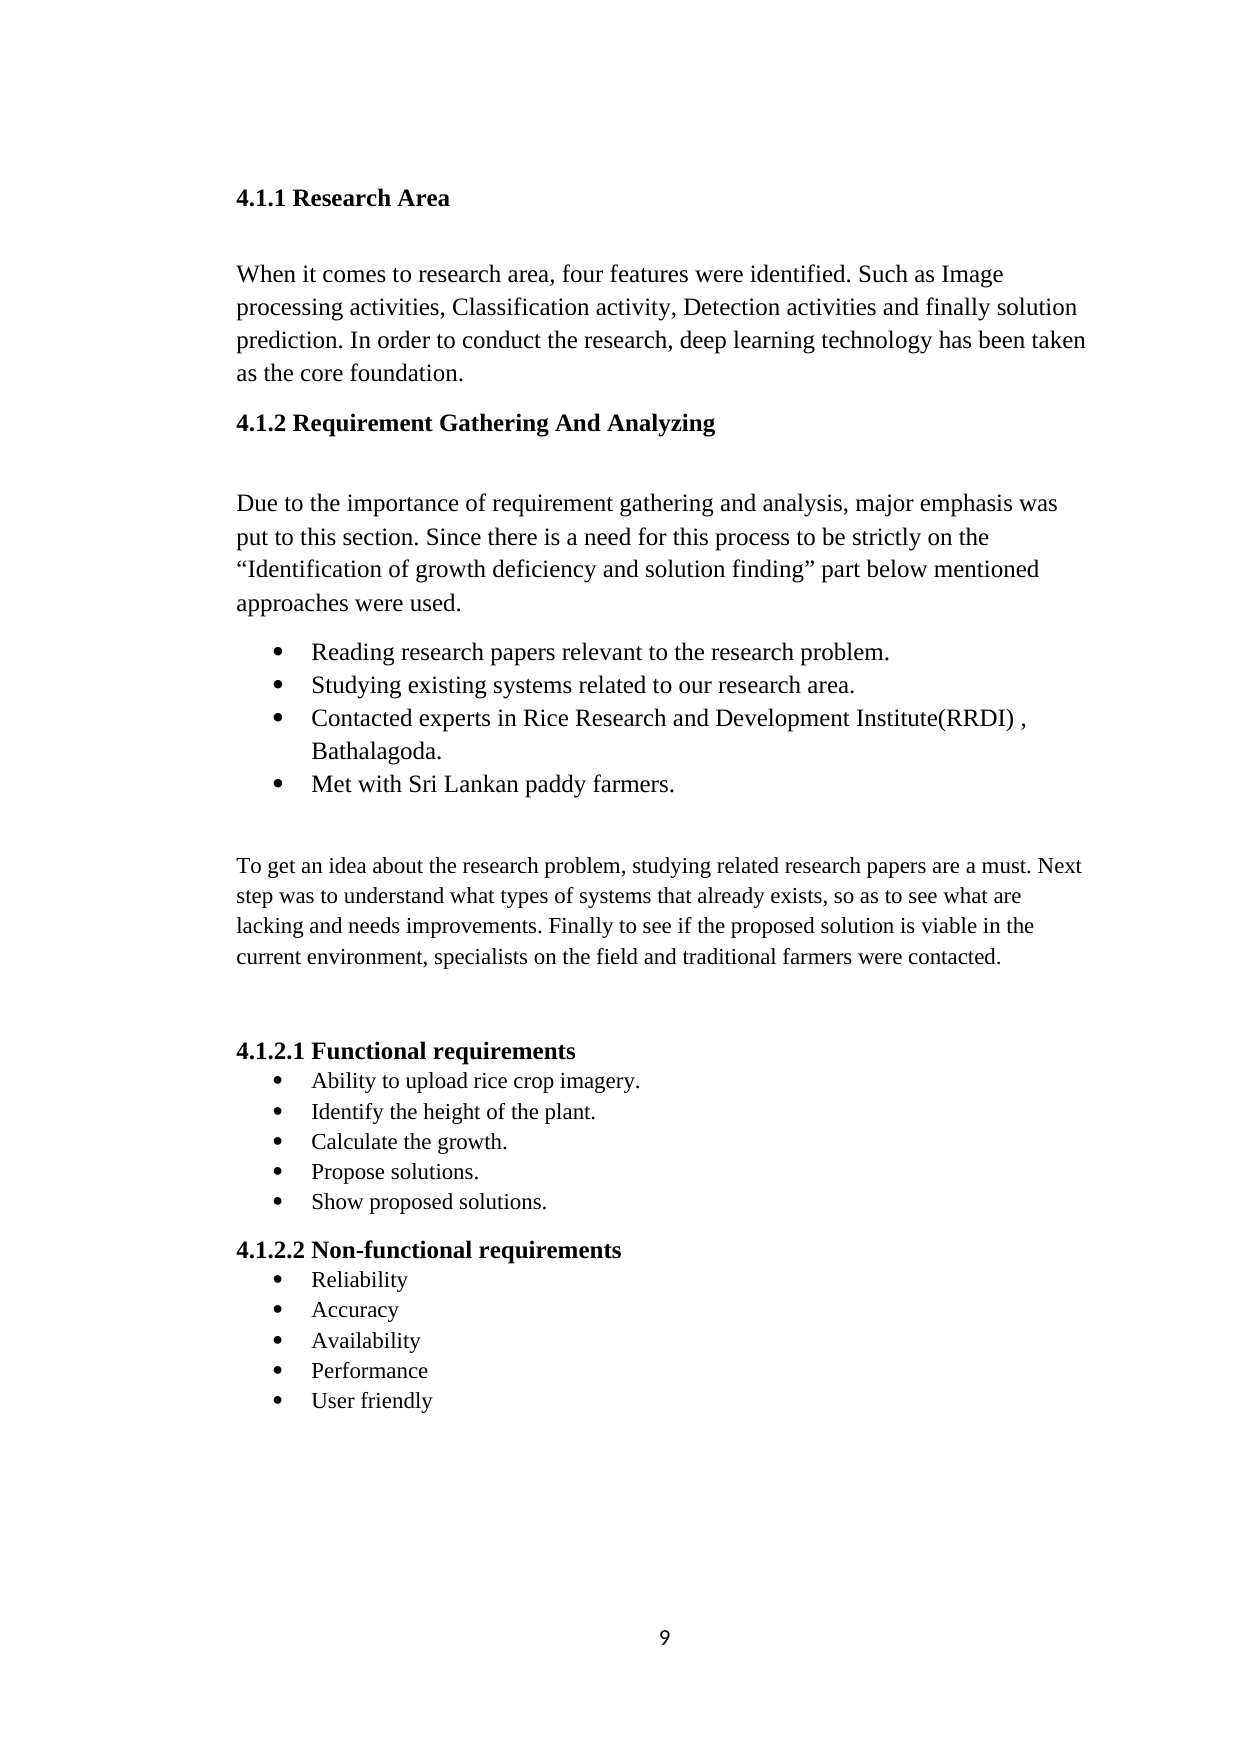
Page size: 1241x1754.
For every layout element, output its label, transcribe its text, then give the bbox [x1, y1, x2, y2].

list Identify the height of the plant. [274, 1098, 1092, 1124]
list Reliability [274, 1266, 1092, 1293]
list Calculate the growth. [274, 1128, 1092, 1154]
list Contacted experts in Rice Research and Development Institute(RRDI) , Bathalagoda. [274, 703, 1092, 765]
text Due to the importance of requirement gathering and analysis, major emphasis was put to this section. Since there is a need for this process to be strictly on the “Identification of growth deficiency and solution finding” part below mentioned approaches were used. [236, 488, 1092, 616]
list Ability to upload rice crop imagery. [274, 1067, 1092, 1094]
list Availability [274, 1327, 1092, 1353]
subtitle 4.1.2 Requirement Gathering And Analyzing [236, 408, 1092, 437]
list Show proposed solutions. [274, 1188, 1092, 1215]
subtitle 4.1.2.2 Non-functional requirements [236, 1235, 1092, 1264]
list User friendly [274, 1387, 1092, 1413]
text To get an idea about the research problem, studying related research papers are a must. Next step was to understand what types of systems that already exists, so as to see what are lacking and needs improvements. Finally to see if the proposed solution is viable in the current environment, specialists on the field and traditional farmers were contacted. [236, 852, 1092, 969]
list Met with Sri Lankan paddy farmers. [274, 769, 1092, 798]
list Accuracy [274, 1296, 1092, 1323]
subtitle 4.1.2.1 Functional requirements [236, 1036, 1092, 1065]
list Propose solutions. [274, 1158, 1092, 1184]
list Studying existing systems related to our research area. [274, 670, 1092, 699]
subtitle 4.1.1 Research Area [236, 183, 1092, 212]
text When it comes to research area, four features were identified. Such as Image processing activities, Classification activity, Detection activities and finally solution prediction. In order to conduct the research, deep learning technology has been taken as the core foundation. [236, 259, 1092, 387]
list Performance [274, 1357, 1092, 1383]
list Reading research papers relevant to the research problem. [274, 637, 1092, 666]
